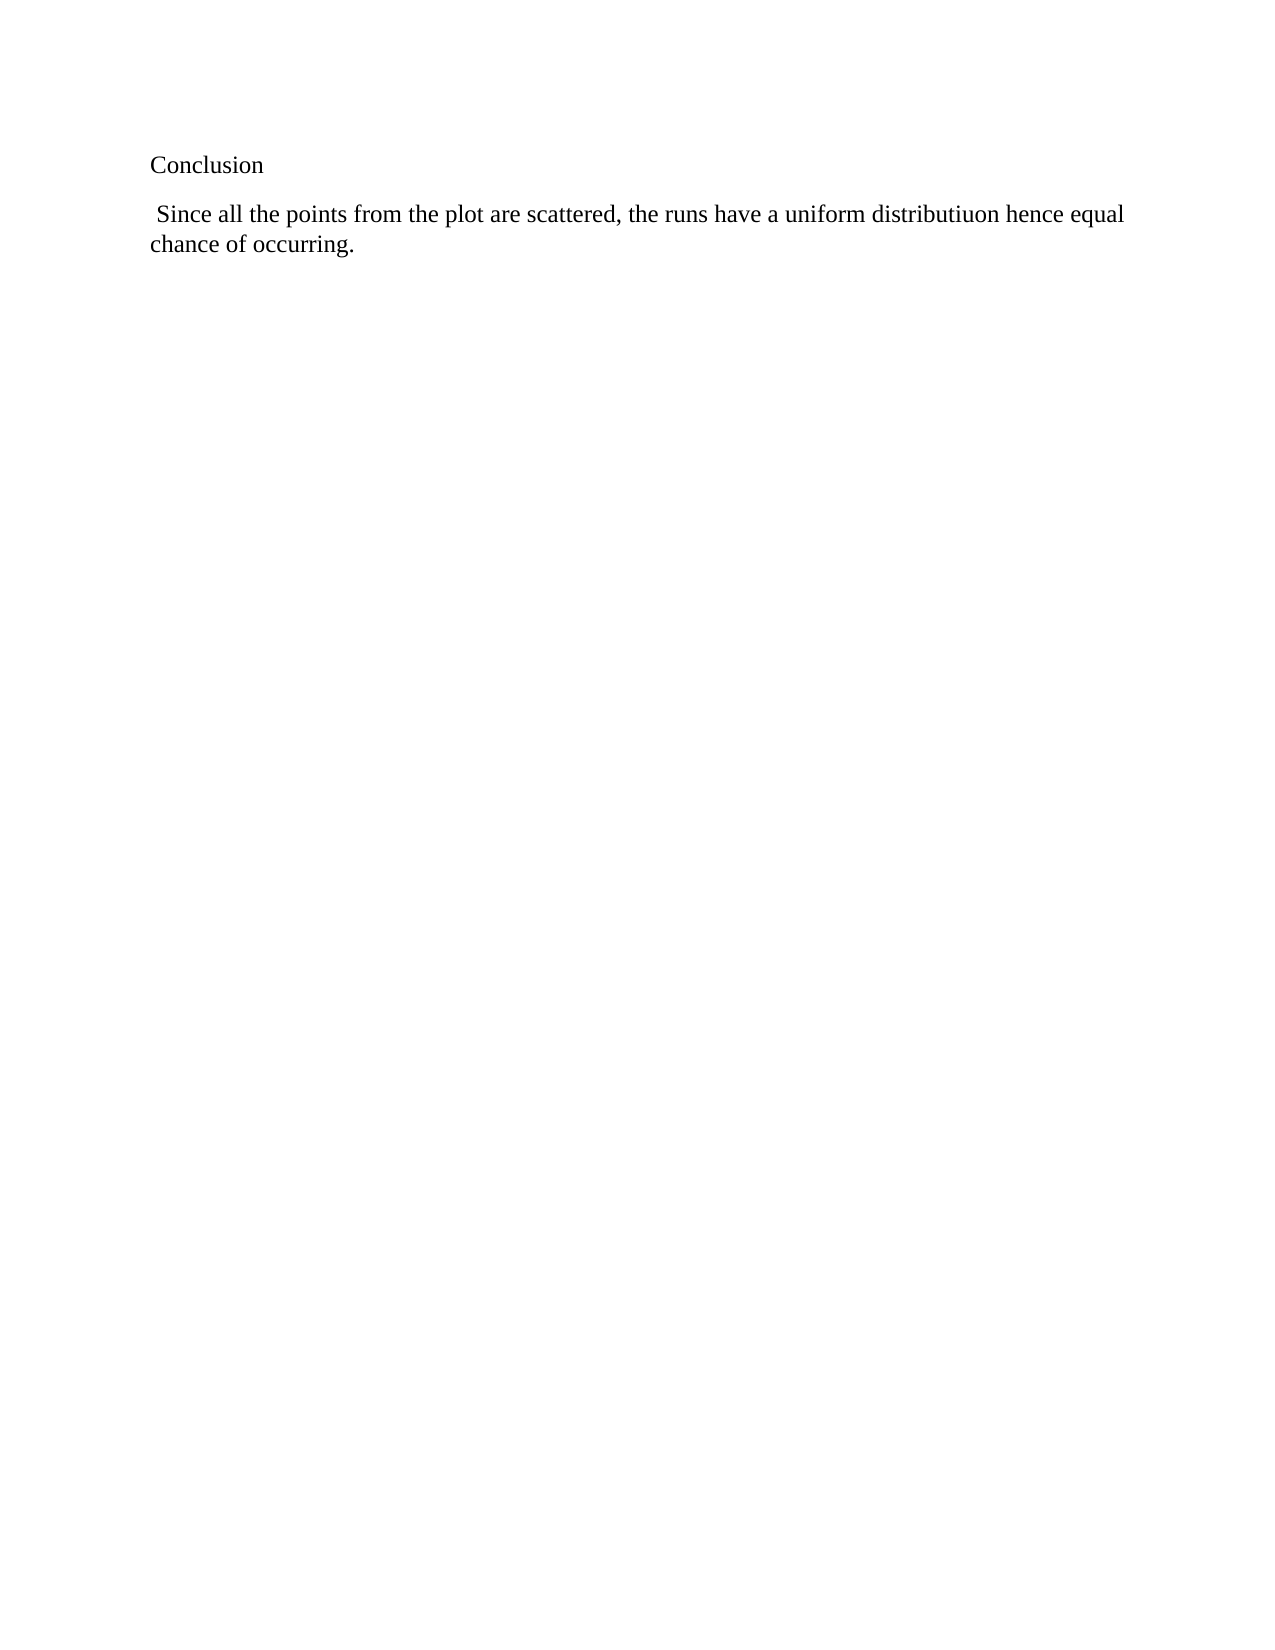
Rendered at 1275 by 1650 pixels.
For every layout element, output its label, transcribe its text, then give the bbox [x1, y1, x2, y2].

text Since all the points from the plot are scattered, the runs have a uniform distributiuon hence equal chance of occurring. [150, 199, 1125, 258]
text Conclusion [150, 150, 1125, 179]
